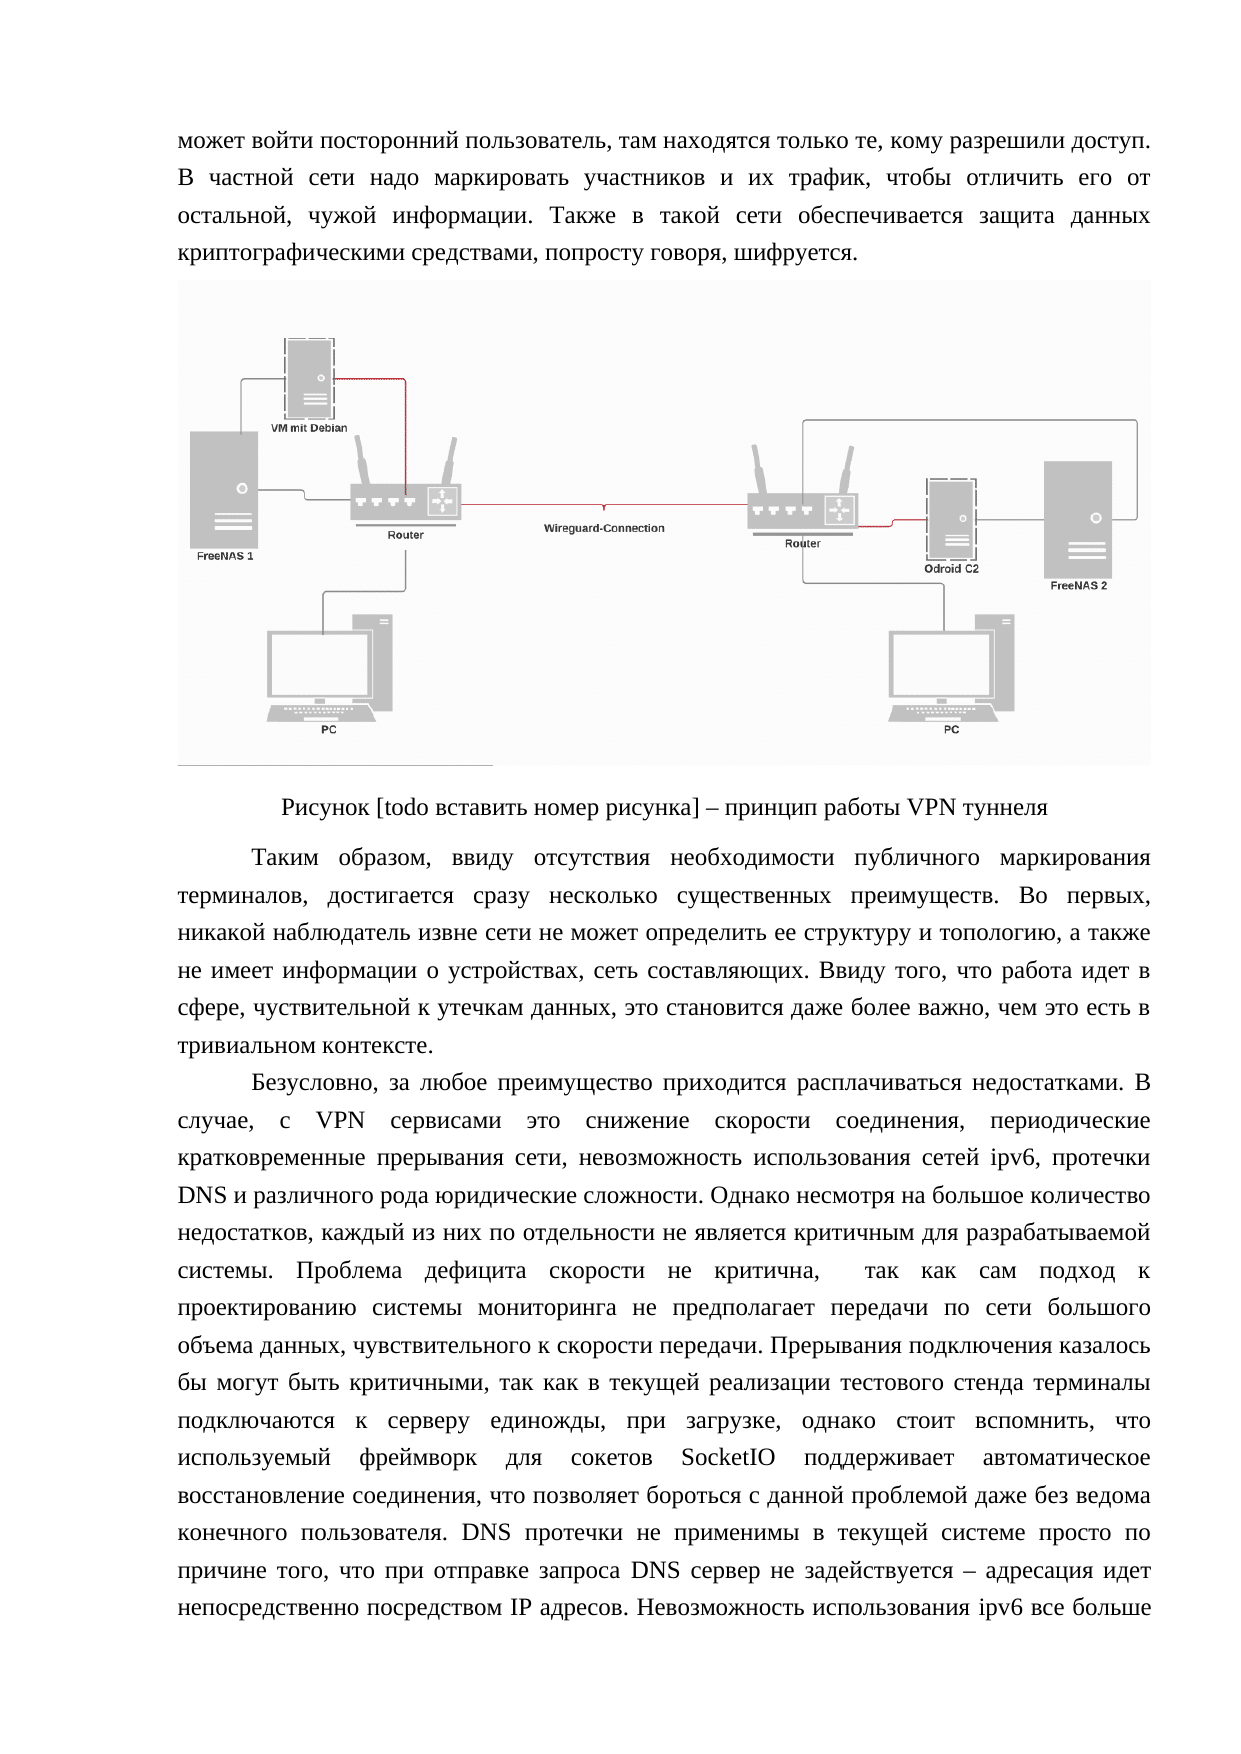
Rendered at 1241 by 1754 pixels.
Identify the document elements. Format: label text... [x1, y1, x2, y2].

text Рисунок [todo вставить номер рисунка] – принцип работы VPN туннеля [177, 792, 1152, 821]
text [177, 1061, 1152, 1623]
text Таким образом, ввиду отсутствия необходимости публичного маркирования терминалов, достигается сразу несколько существенных преимуществ. Во первых, никакой наблюдатель извне сети не может определить ее структуру и топологию, а также не имеет информации о устройствах, сеть составляющих. Ввиду того, что работа идет в сфере, чуствительной к утечкам данных, это становится даже более важно, чем это есть в тривиальном контексте. [177, 836, 1152, 1061]
picture [177, 280, 1152, 766]
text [177, 118, 1152, 268]
